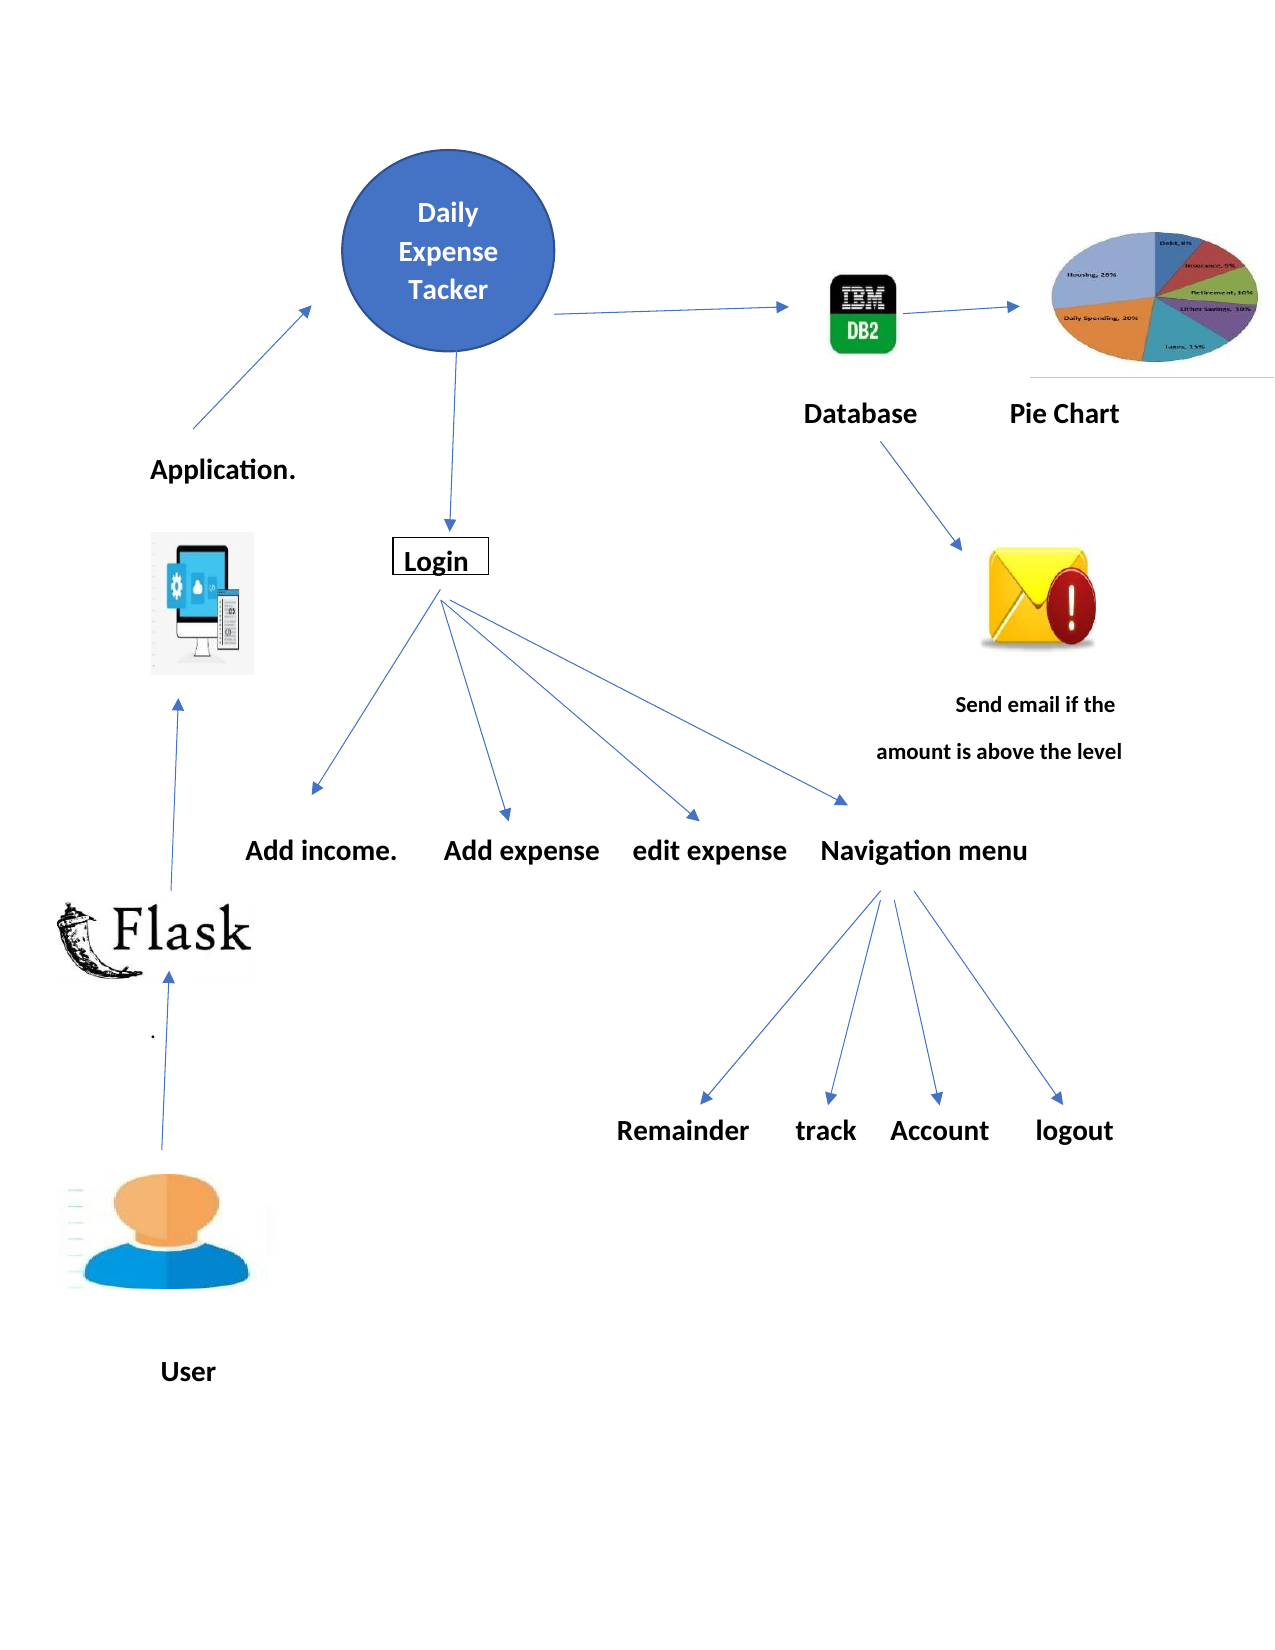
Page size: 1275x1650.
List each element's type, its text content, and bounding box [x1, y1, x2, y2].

picture [151, 532, 254, 675]
picture [57, 1174, 277, 1289]
picture [978, 496, 1096, 685]
picture [57, 900, 254, 982]
text User [150, 1353, 1125, 1389]
picture [776, 239, 949, 388]
picture [1030, 219, 1274, 378]
